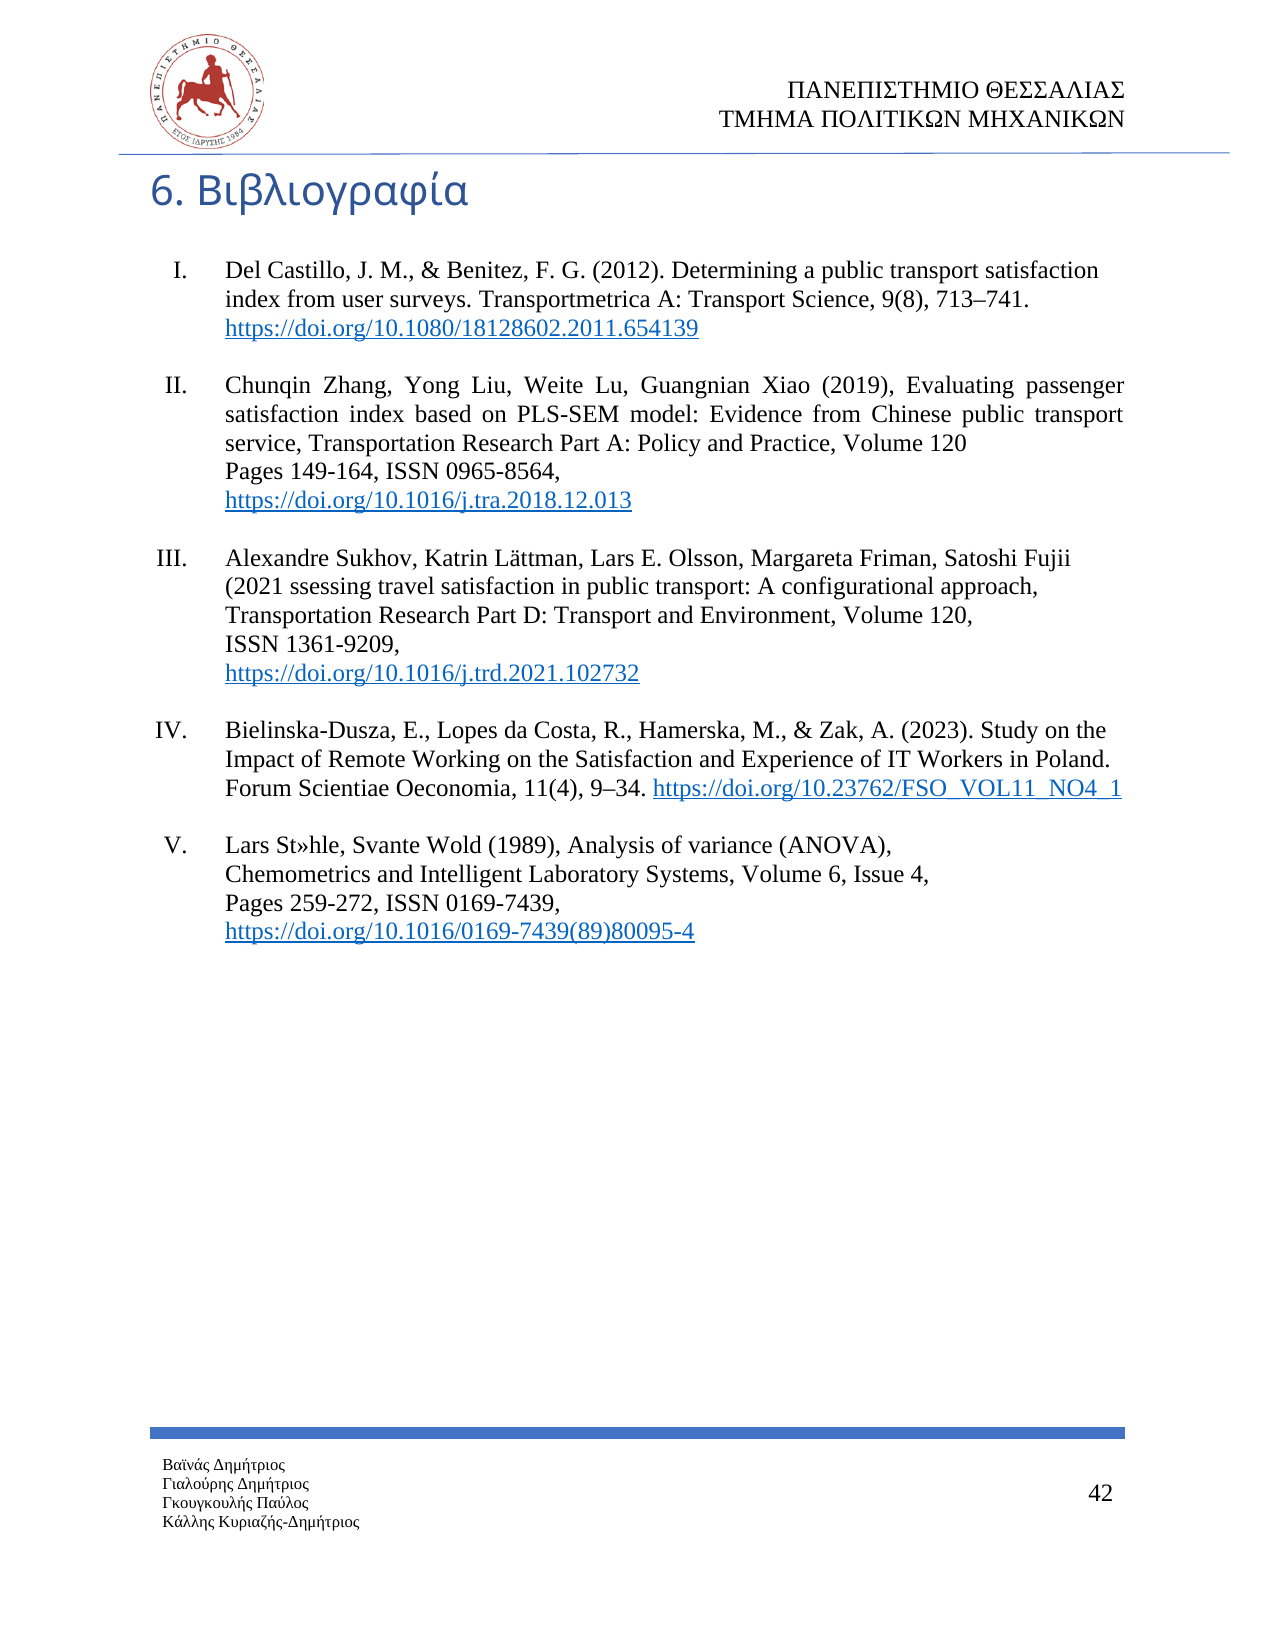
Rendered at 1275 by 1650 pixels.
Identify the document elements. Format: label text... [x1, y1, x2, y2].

list Lars St»hle, Svante Wold (1989), Analysis of variance (ANOVA), [187, 830, 1125, 859]
text https://doi.org/10.1016/j.trd.2021.102732 [225, 658, 1125, 686]
text Pages 149-164, ISSN 0965-8564, [225, 456, 1125, 485]
list Del Castillo, J. M., & Benitez, F. G. (2012). Determining a public transport satisfaction index from user surveys. Transportmetrica A: Transport Science, 9(8), 713–741. https://doi.org/10.1080/18128602.2011.654139 [187, 255, 1125, 341]
subtitle 6. Βιβλιογραφία [150, 161, 1125, 218]
text https://doi.org/10.1016/j.tra.2018.12.013 [225, 485, 1125, 514]
picture [150, 34, 264, 149]
list ISSN 1361-9209, [225, 629, 1125, 658]
list Pages 259-272, ISSN 0169-7439, [225, 888, 1125, 916]
list Chemometrics and Intelligent Laboratory Systems, Volume 6, Issue 4, [225, 859, 1125, 888]
list Alexandre Sukhov, Katrin Lättman, Lars E. Olsson, Margareta Friman, Satoshi Fujii (2021 ssessing travel satisfaction in public transport: A configurational approach, Transportation Research Part D: Transport and Environment, Volume 120, [187, 543, 1125, 629]
list Bielinska-Dusza, E., Lopes da Costa, R., Hamerska, M., & Zak, A. (2023). Study on the Impact of Remote Working on the Satisfaction and Experience of IT Workers in Poland. Forum Scientiae Oeconomia, 11(4), 9–34. https://doi.org/10.23762/FSO_VOL11_NO4_1 [187, 715, 1125, 801]
list Chunqin Zhang, Yong Liu, Weite Lu, Guangnian Xiao (2019), Evaluating passenger satisfaction index based on PLS-SEM model: Evidence from Chinese public transport service, Transportation Research Part A: Policy and Practice, Volume 120 [187, 370, 1125, 456]
list https://doi.org/10.1016/0169-7439(89)80095-4 [225, 916, 1125, 945]
